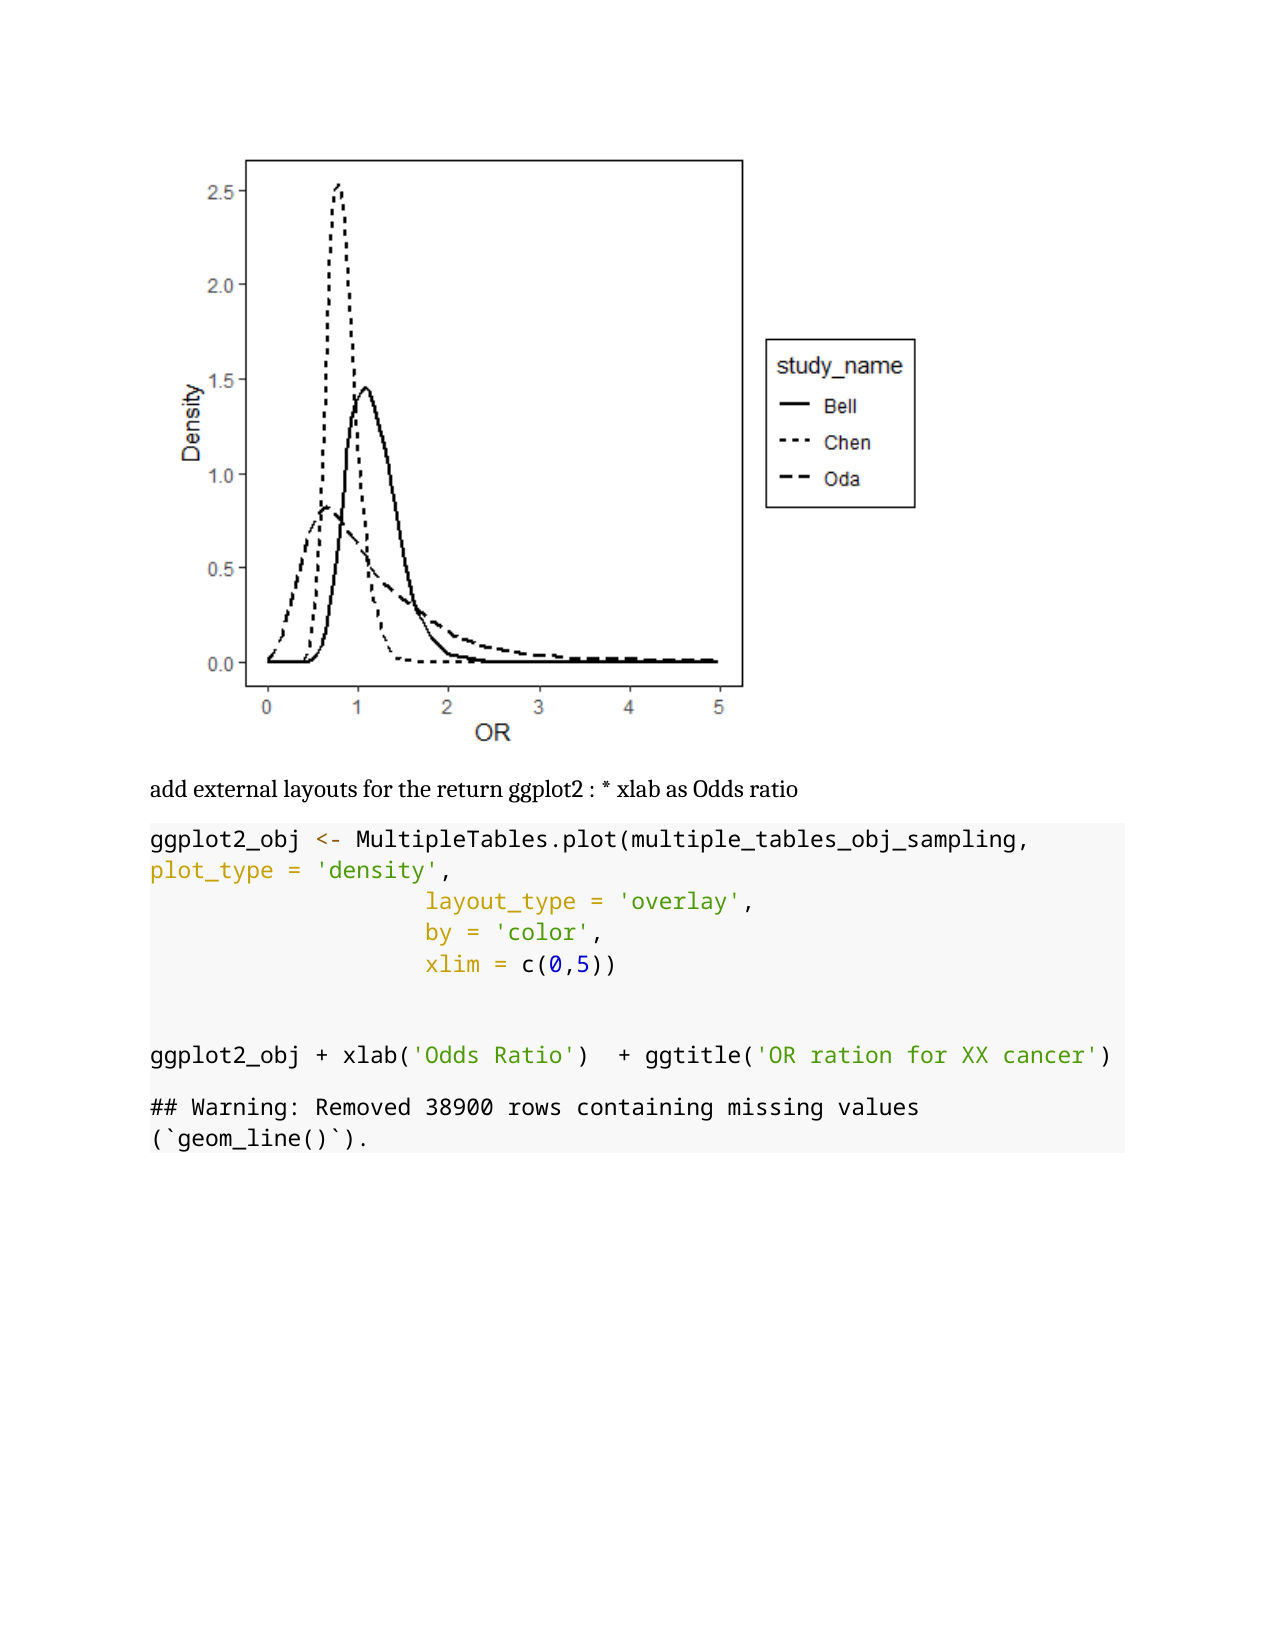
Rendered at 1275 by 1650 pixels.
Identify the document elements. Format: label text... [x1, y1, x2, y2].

text ## Warning: Removed 38900 rows containing missing values (`geom_line()`). [150, 1091, 1125, 1153]
picture [168, 150, 927, 757]
text ggplot2_obj <- MultipleTables.plot(multiple_tables_obj_sampling, plot_type = 'density', layout_type = 'overlay', by = 'color', xlim = c(0,5)) ggplot2_obj + xlab('Odds Ratio') + ggtitle('OR ration for XX cancer') [150, 823, 1125, 1070]
text add external layouts for the return ggplot2 : * xlab as Odds ratio [150, 775, 1125, 804]
